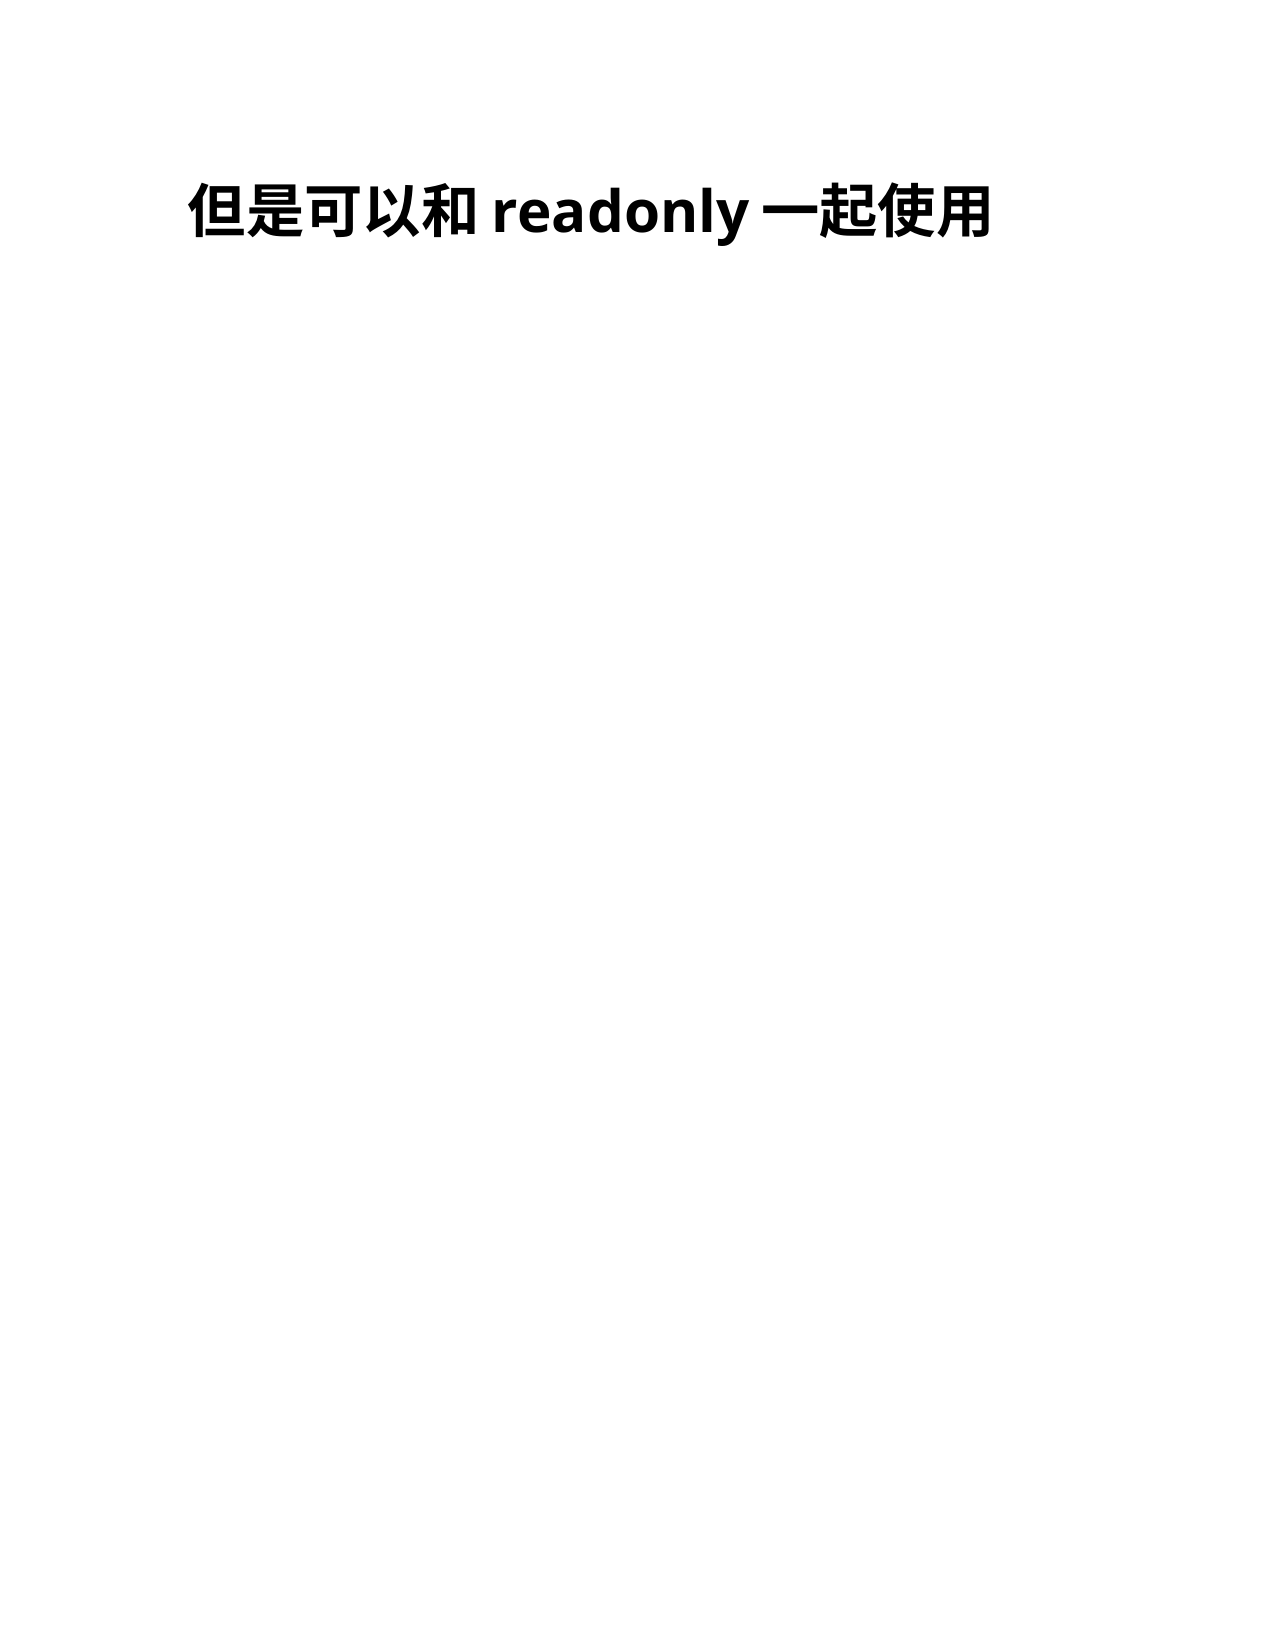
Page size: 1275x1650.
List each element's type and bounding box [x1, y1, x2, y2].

list [187, 159, 1087, 256]
